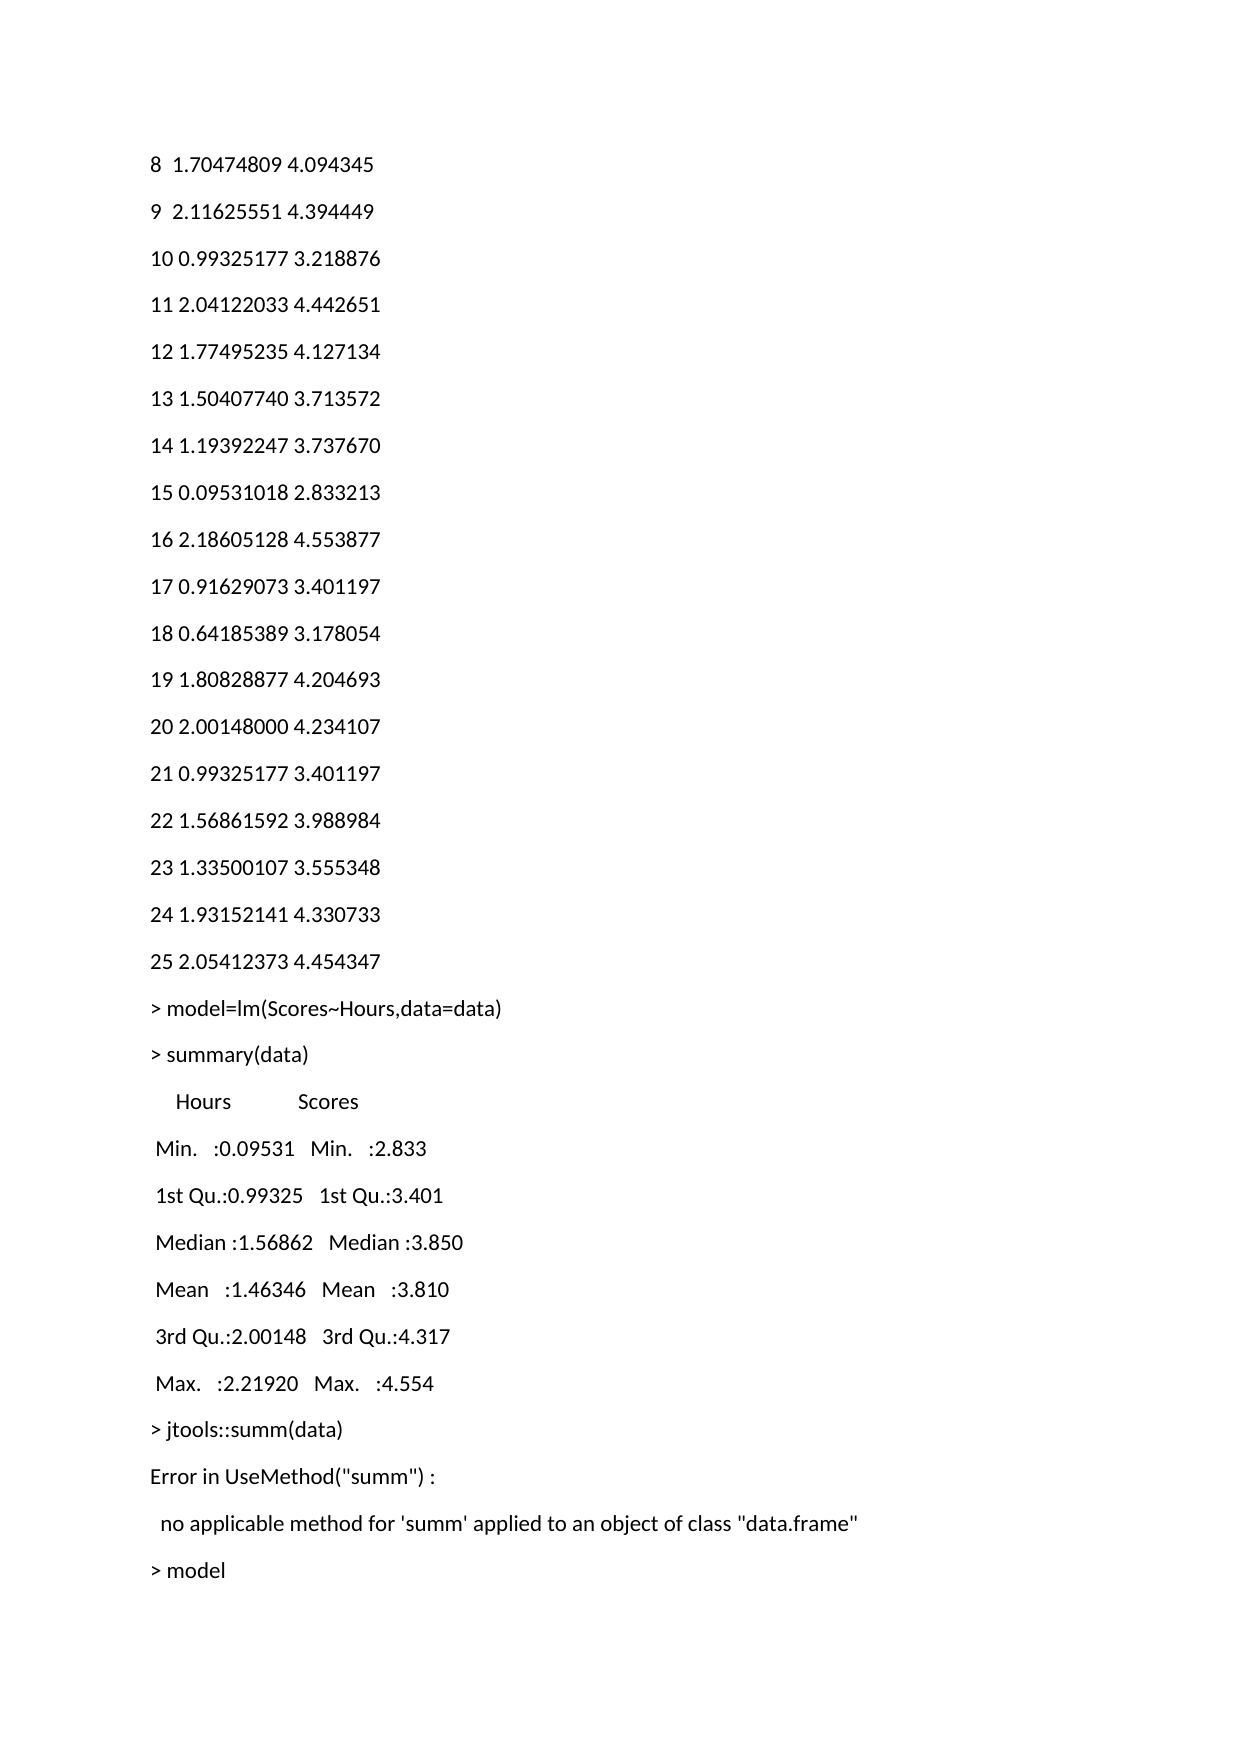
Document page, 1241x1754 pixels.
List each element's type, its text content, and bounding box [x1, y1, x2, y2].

text Error in UseMethod("summ") : [150, 1462, 1090, 1491]
text 19 1.80828877 4.204693 [150, 666, 1090, 694]
text 20 2.00148000 4.234107 [150, 712, 1090, 741]
text 13 1.50407740 3.713572 [150, 384, 1090, 412]
text 3rd Qu.:2.00148 3rd Qu.:4.317 [150, 1322, 1090, 1350]
text 12 1.77495235 4.127134 [150, 337, 1090, 366]
text > jtools::summ(data) [150, 1416, 1090, 1444]
text > summary(data) [150, 1041, 1090, 1069]
text Hours Scores [150, 1087, 1090, 1116]
text 16 2.18605128 4.553877 [150, 525, 1090, 553]
text > model=lm(Scores~Hours,data=data) [150, 994, 1090, 1022]
text 21 0.99325177 3.401197 [150, 759, 1090, 787]
text Mean :1.46346 Mean :3.810 [150, 1275, 1090, 1303]
text 24 1.93152141 4.330733 [150, 900, 1090, 928]
text 18 0.64185389 3.178054 [150, 619, 1090, 647]
text > model [150, 1556, 1090, 1584]
text 1st Qu.:0.99325 1st Qu.:3.401 [150, 1181, 1090, 1209]
text no applicable method for 'summ' applied to an object of class "data.frame" [150, 1509, 1090, 1537]
text 15 0.09531018 2.833213 [150, 478, 1090, 506]
text 23 1.33500107 3.555348 [150, 853, 1090, 881]
text Median :1.56862 Median :3.850 [150, 1228, 1090, 1256]
text 9 2.11625551 4.394449 [150, 197, 1090, 225]
text Min. :0.09531 Min. :2.833 [150, 1134, 1090, 1162]
text Max. :2.21920 Max. :4.554 [150, 1369, 1090, 1397]
text 22 1.56861592 3.988984 [150, 806, 1090, 834]
text 8 1.70474809 4.094345 [150, 150, 1090, 178]
text 10 0.99325177 3.218876 [150, 244, 1090, 272]
text 17 0.91629073 3.401197 [150, 572, 1090, 600]
text 14 1.19392247 3.737670 [150, 431, 1090, 459]
text 11 2.04122033 4.442651 [150, 291, 1090, 319]
text 25 2.05412373 4.454347 [150, 947, 1090, 975]
